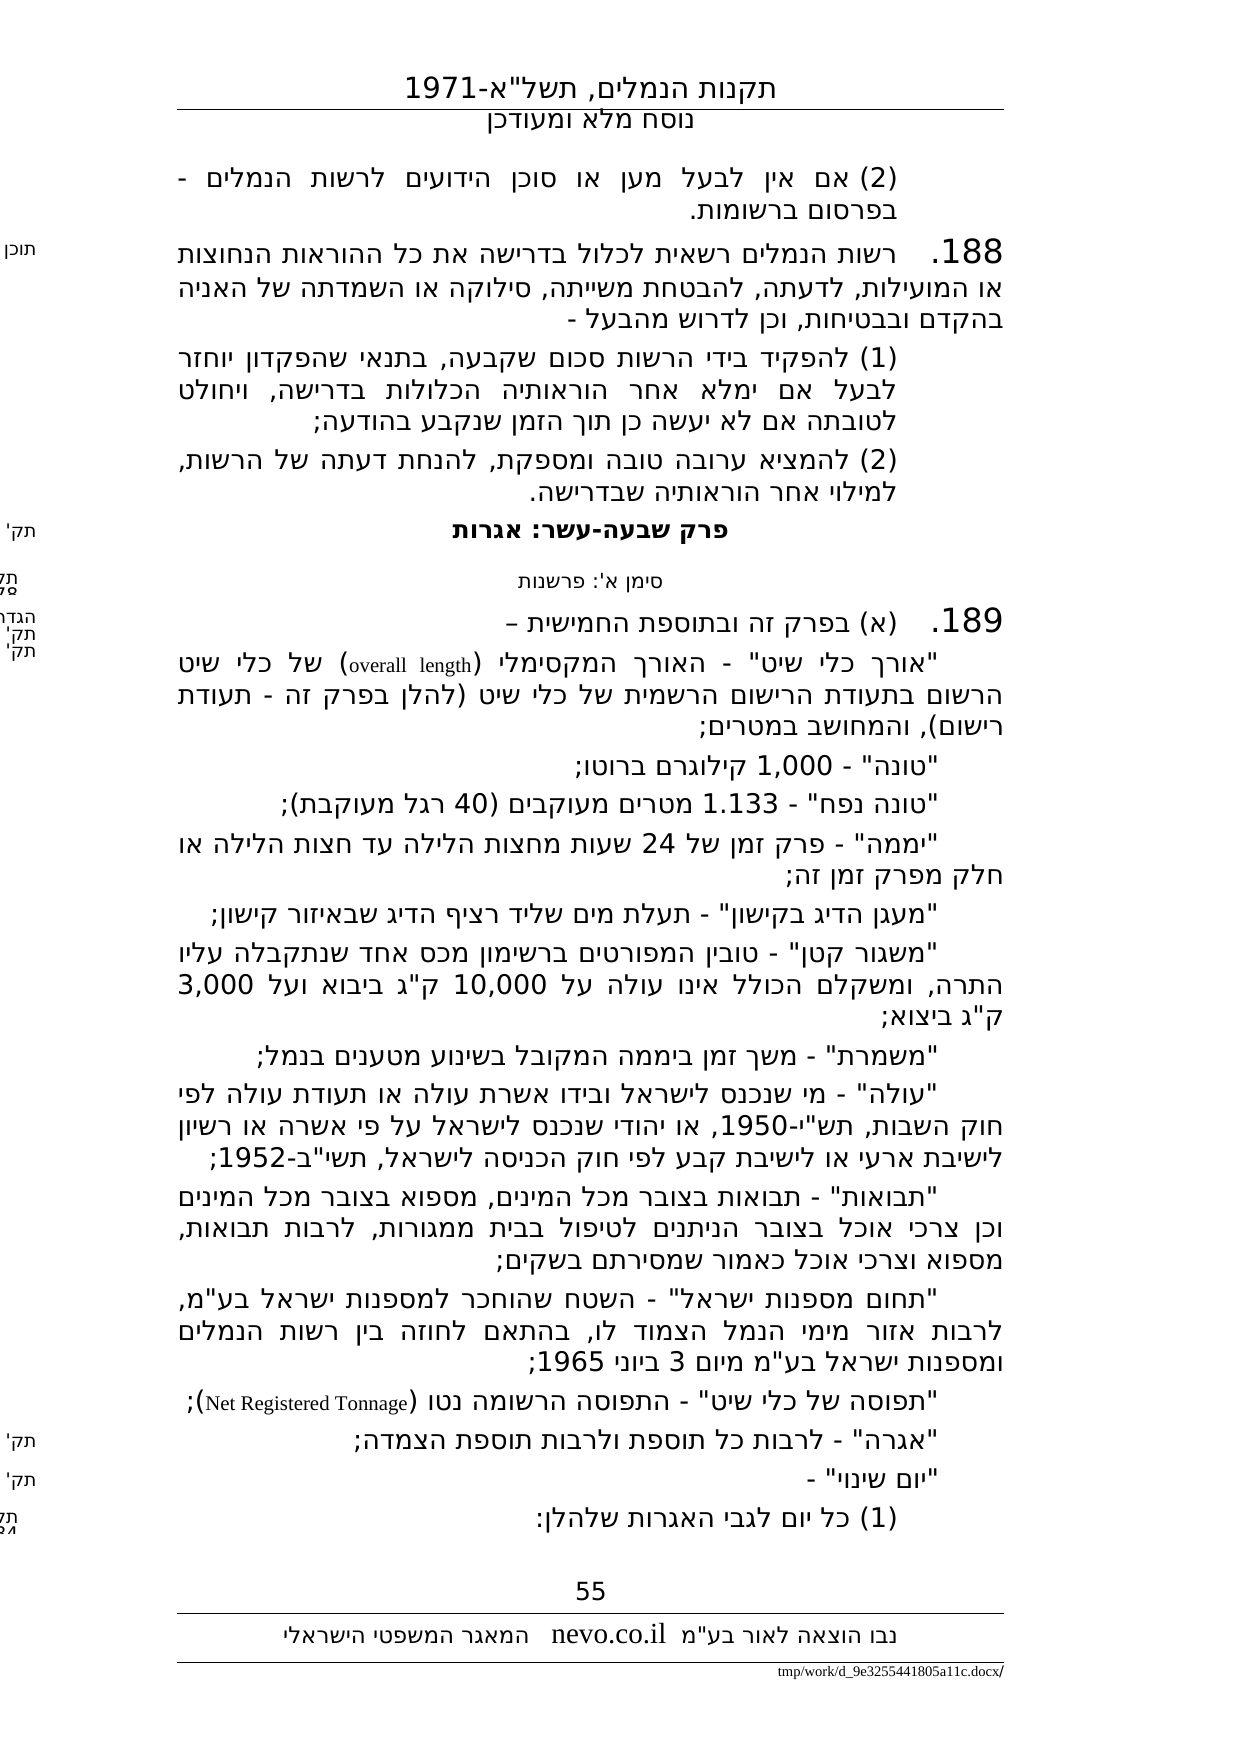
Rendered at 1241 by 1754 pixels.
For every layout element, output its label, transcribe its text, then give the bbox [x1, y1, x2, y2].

text פרק שבעה-עשר: אגרות [177, 515, 1004, 544]
text "עולה" - מי שנכנס לישראל ובידו אשרת עולה או תעודת עולה לפי חוק השבות, תש"י-1950, או יהודי שנכנס לישראל על פי אשרה או רשיון לישיבת ארעי או לישיבת קבע לפי חוק הכניסה לישראל, תשי"ב-1952; [177, 1079, 1004, 1173]
text "משגור קטן" - טובין המפורטים ברשימון מכס אחד שנתקבלה עליו התרה, ומשקלם הכולל אינו עולה על 10,000 ק"ג ביבוא ועל 3,000 ק"ג ביצוא; [177, 938, 1004, 1032]
text "מעגן הדיג בקישון" - תעלת מים שליד רציף הדיג שבאיזור קישון; [177, 898, 1004, 930]
text "אגרה" - לרבות כל תוספת ולרבות תוספת הצמדה; [177, 1424, 1004, 1456]
text (1) כל יום לגבי האגרות שלהלן: [177, 1503, 898, 1534]
text "טונה נפח" - 1.133 מטרים מעוקבים (40 רגל מעוקבת); [177, 789, 1004, 820]
text סימן א': פרשנות [177, 569, 1004, 594]
text (2) להמציא ערובה טובה ומספקת, להנחת דעתה של הרשות, למילוי אחר הוראותיה שבדרישה. [177, 445, 898, 508]
text "טונה" - 1,000 קילוגרם ברוטו; [177, 750, 1004, 781]
text "יום שינוי" - [177, 1463, 1004, 1495]
text (1) להפקיד בידי הרשות סכום שקבעה, בתנאי שהפקדון יוחזר לבעל אם ימלא אחר הוראותיה הכלולות בדרישה, ויחולט לטובתה אם לא יעשה כן תוך הזמן שנקבע בהודעה; [177, 342, 898, 437]
text "תחום מספנות ישראל" - השטח שהוחכר למספנות ישראל בע"מ, לרבות אזור מימי הנמל הצמוד לו, בהתאם לחוזה בין רשות הנמלים ומספנות ישראל בע"מ מיום 3 ביוני 1965; [177, 1283, 1004, 1378]
text 189. (א) בפרק זה ובתוספת החמישית – [177, 601, 1004, 640]
text "משמרת" - משך זמן ביממה המקובל בשינוע מטענים בנמל; [177, 1040, 1004, 1071]
text "אורך כלי שיט" - האורך המקסימלי (overall length) של כלי שיט הרשום בתעודת הרישום הרשמית של כלי שיט (להלן בפרק זה - תעודת רישום), והמחושב במטרים; [177, 648, 1004, 742]
text (2) אם אין לבעל מען או סוכן הידועים לרשות הנמלים - בפרסום ברשומות. [177, 162, 898, 226]
text "יממה" - פרק זמן של 24 שעות מחצות הלילה עד חצות הלילה או חלק מפרק זמן זה; [177, 828, 1004, 891]
text 188. רשות הנמלים רשאית לכלול בדרישה את כל ההוראות הנחוצות או המועילות, לדעתה, להבטחת משייתה, סילוקה או השמדתה של האניה בהקדם ובבטיחות, וכן לדרוש מהבעל - [177, 233, 1004, 335]
text "תבואות" - תבואות בצובר מכל המינים, מספוא בצובר מכל המינים וכן צרכי אוכל בצובר הניתנים לטיפול בבית ממגורות, לרבות תבואות, מספוא וצרכי אוכל כאמור שמסירתם בשקים; [177, 1181, 1004, 1276]
text "תפוסה של כלי שיט" - התפוסה הרשומה נטו (Net Registered Tonnage); [177, 1385, 1004, 1417]
